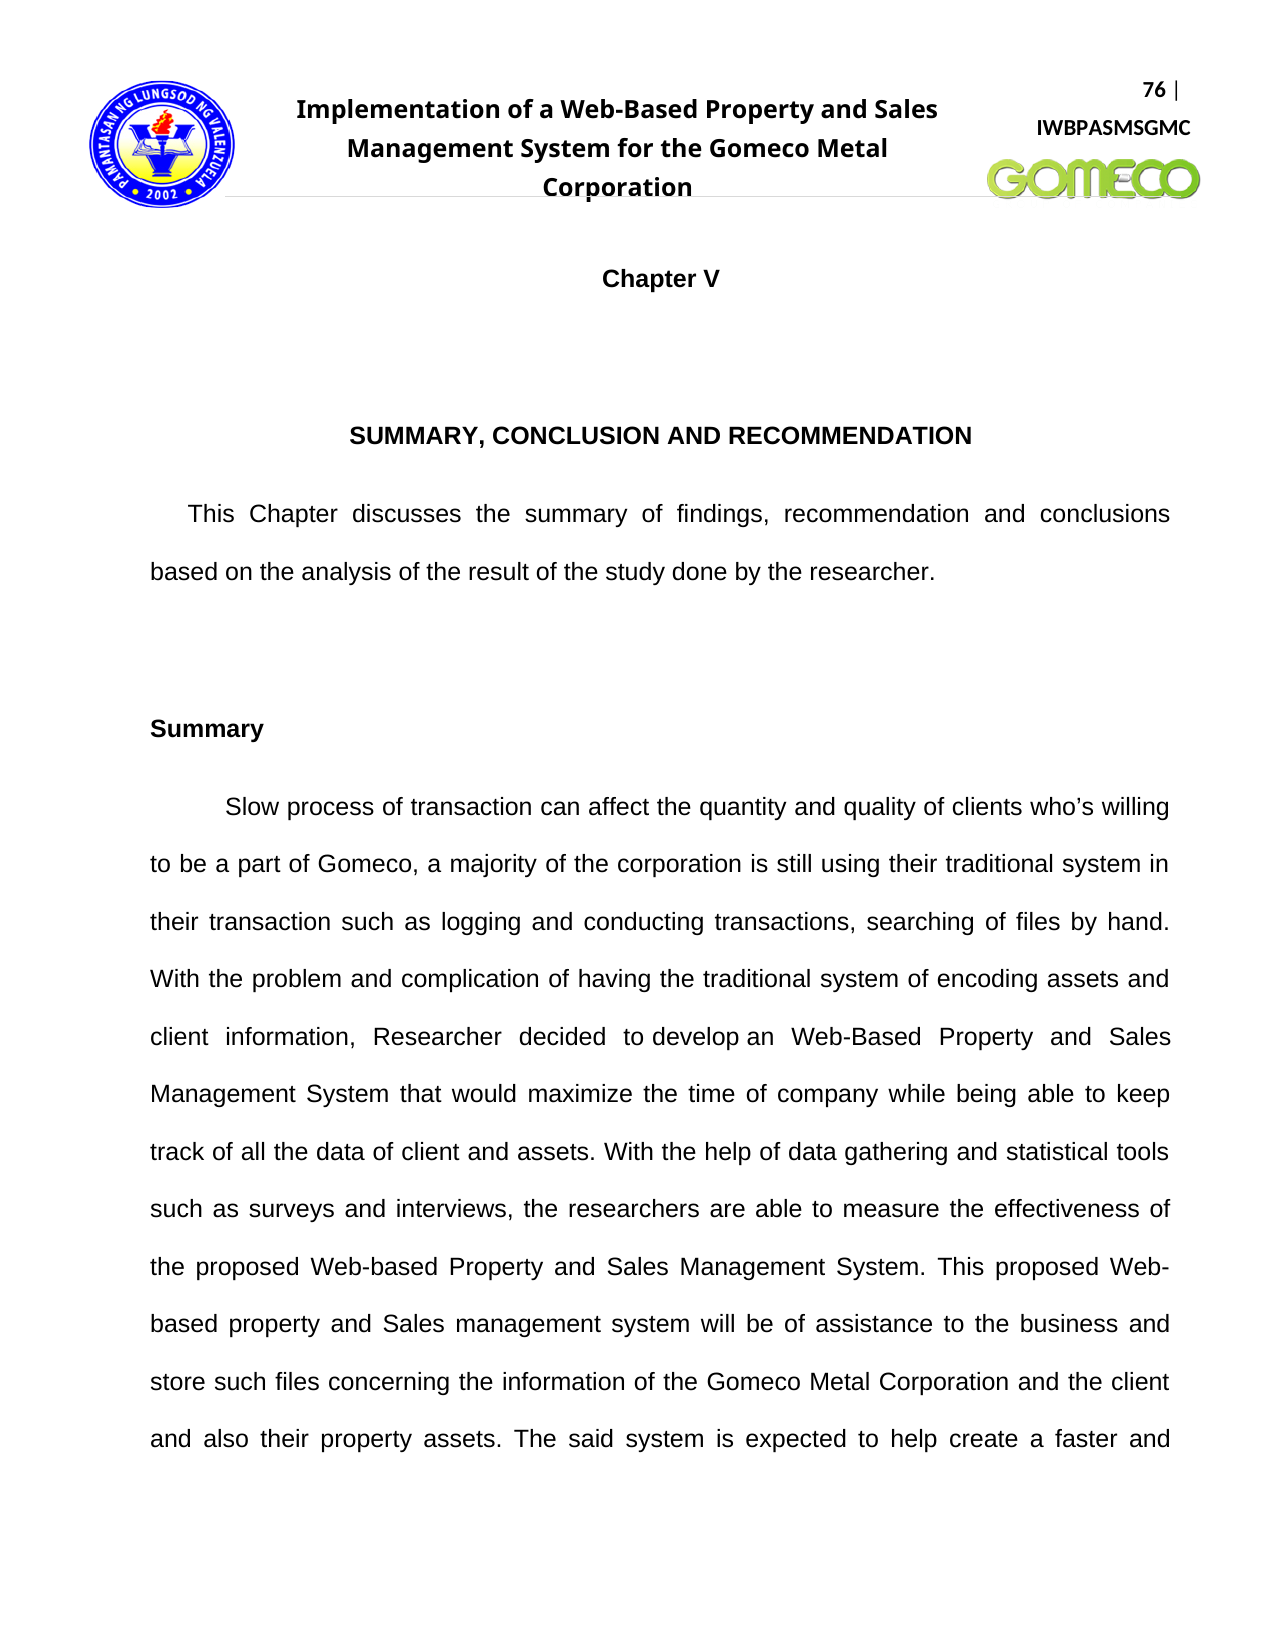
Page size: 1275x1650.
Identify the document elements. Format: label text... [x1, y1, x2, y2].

picture [981, 158, 1205, 209]
text Summary [150, 713, 1172, 742]
picture [53, 51, 274, 247]
text Chapter V [150, 264, 1172, 293]
text SUMMARY, CONCLUSION AND RECOMMENDATION [150, 421, 1172, 450]
text This Chapter discusses the summary of findings, recommendation and conclusions based on the analysis of the result of the study done by the researcher. [150, 499, 1172, 586]
